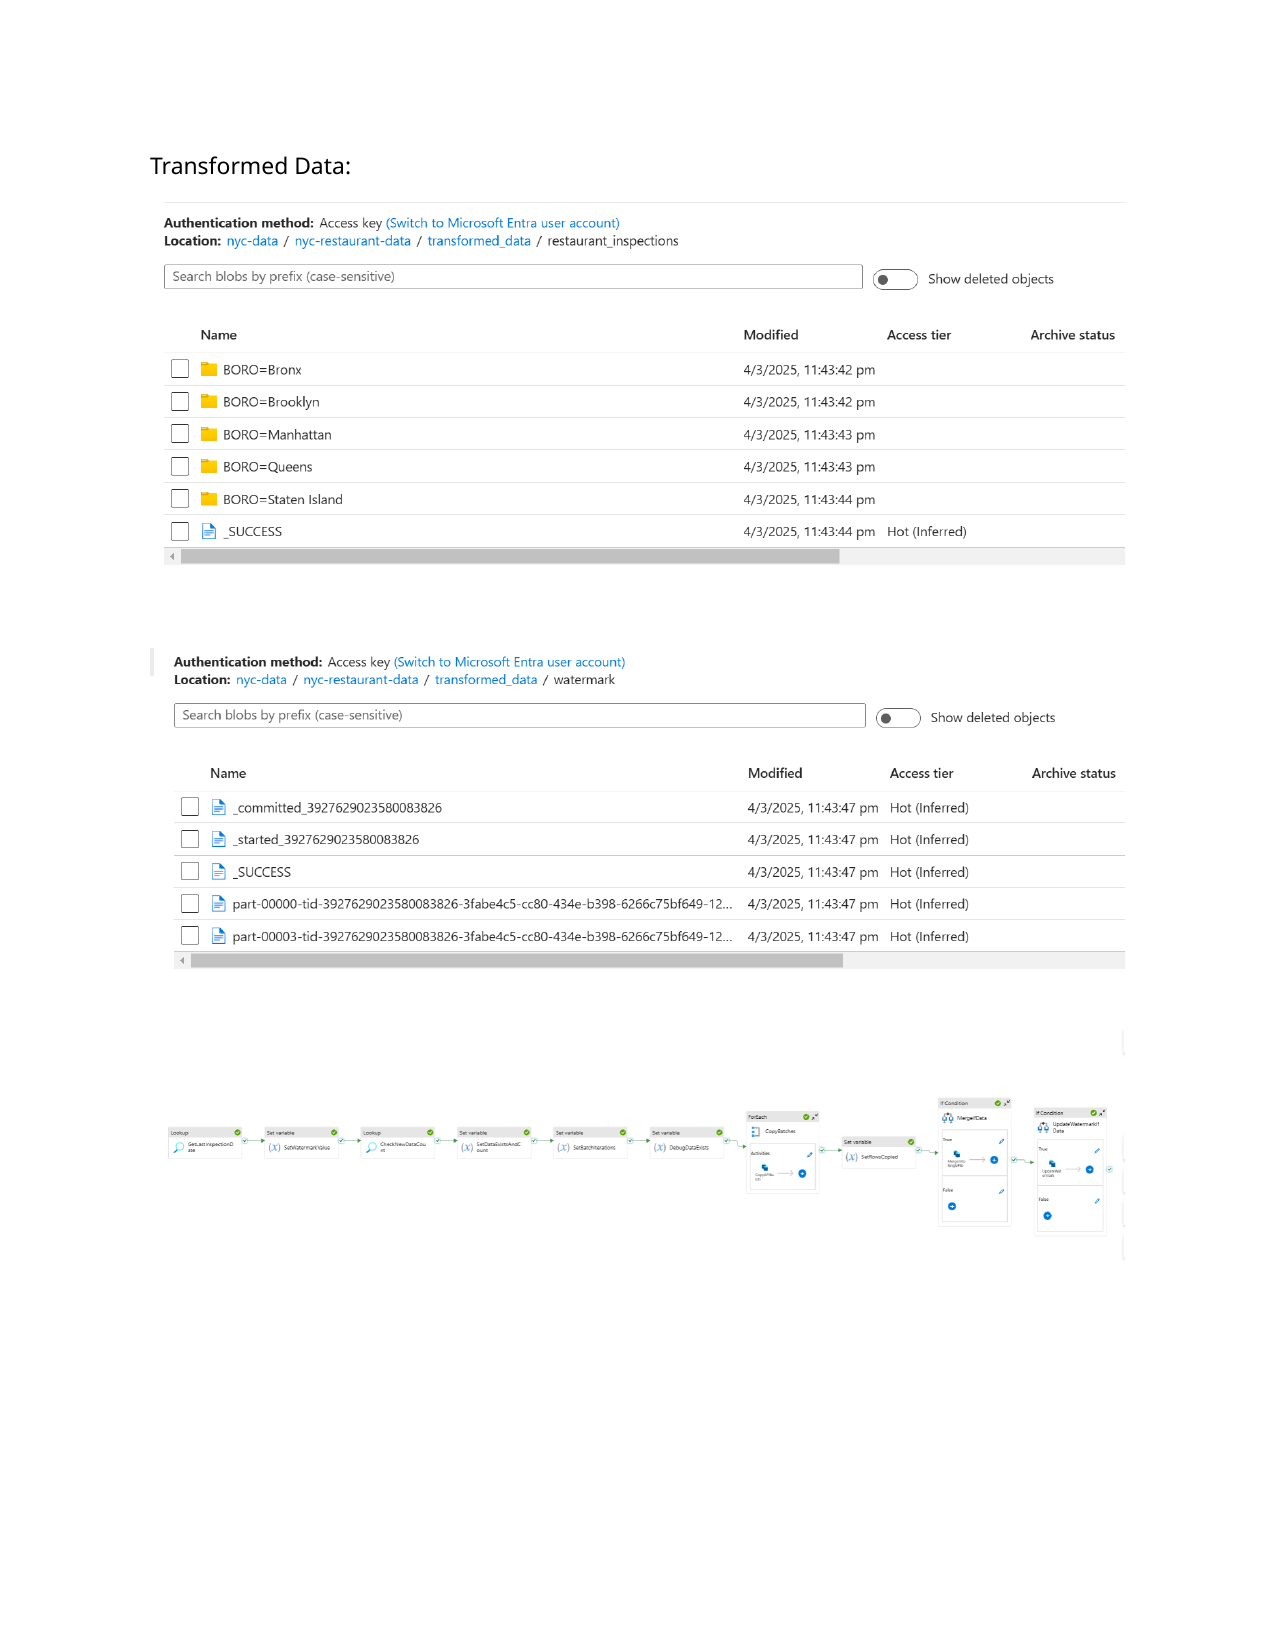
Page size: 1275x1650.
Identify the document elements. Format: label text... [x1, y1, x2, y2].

picture [150, 1030, 1125, 1271]
picture [150, 200, 1125, 579]
picture [150, 648, 1125, 1012]
text Transformed Data: [150, 150, 1125, 181]
